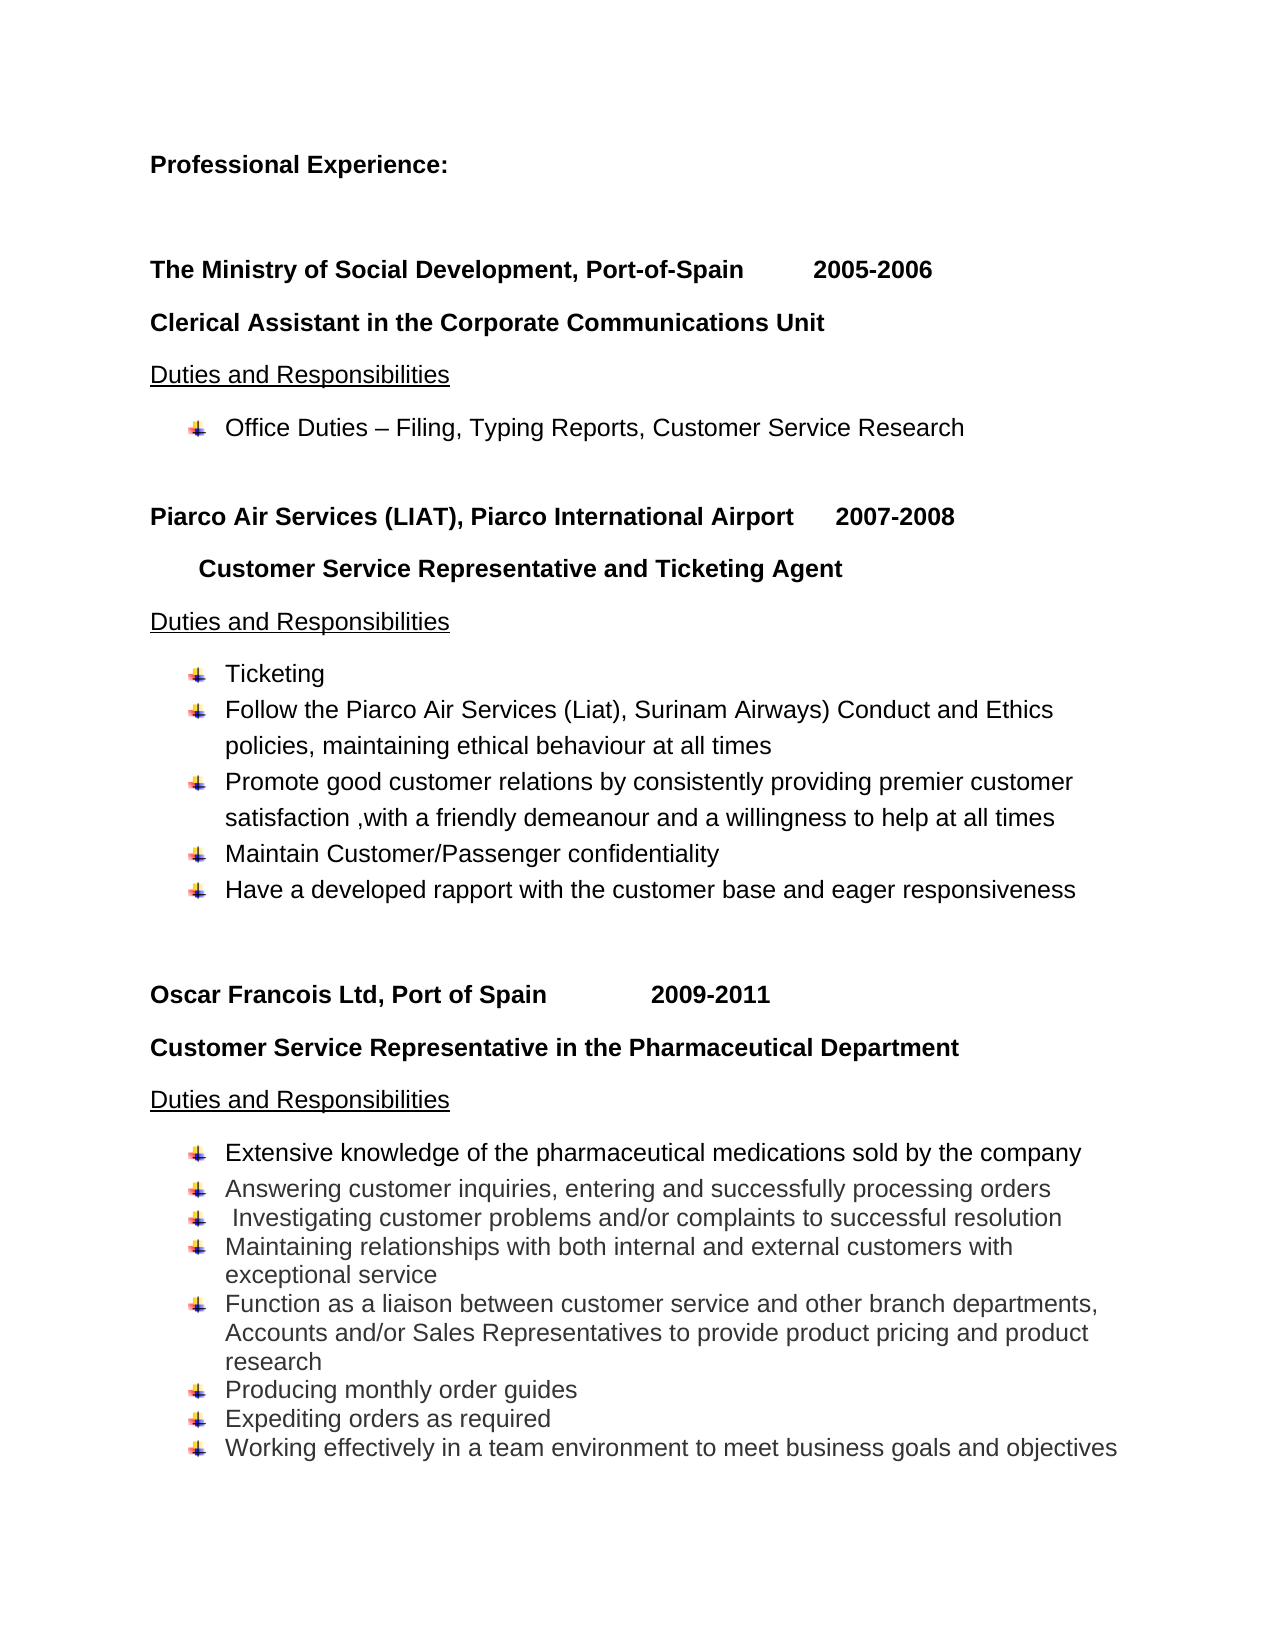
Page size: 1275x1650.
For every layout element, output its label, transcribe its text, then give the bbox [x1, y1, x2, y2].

list Office Duties – Filing, Typing Reports, Customer Service Research [187, 413, 1125, 442]
text Oscar Francois Ltd, Port of Spain 2009-2011 [150, 980, 1125, 1009]
list Working effectively in a team environment to meet business goals and objectives [187, 1433, 1125, 1461]
picture [188, 774, 206, 791]
picture [188, 666, 206, 683]
list Producing monthly order guides [187, 1375, 1125, 1404]
text Customer Service Representative and Ticketing Agent [150, 554, 1125, 583]
list Answering customer inquiries, entering and successfully processing orders [187, 1174, 1125, 1203]
text Duties and Responsibilities [150, 1085, 1125, 1114]
list Extensive knowledge of the pharmaceutical medications sold by the company [187, 1138, 1125, 1167]
text Duties and Responsibilities [150, 360, 1125, 389]
text Clerical Assistant in the Corporate Communications Unit [150, 308, 1125, 337]
picture [188, 1382, 206, 1399]
list Follow the Piarco Air Services (Liat), Surinam Airways) Conduct and Ethics policies, maintaining ethical behaviour at all times [187, 695, 1125, 760]
list Function as a liaison between customer service and other branch departments, Accounts and/or Sales Representatives to provide product pricing and product research [187, 1289, 1125, 1375]
list Maintaining relationships with both internal and external customers with exceptional service [187, 1231, 1125, 1289]
picture [188, 1238, 206, 1255]
text Customer Service Representative in the Pharmaceutical Department [150, 1033, 1125, 1062]
text The Ministry of Social Development, Port-of-Spain 2005-2006 [150, 255, 1125, 284]
picture [188, 702, 206, 719]
picture [188, 1295, 206, 1313]
list Have a developed rapport with the customer base and eager responsiveness [187, 875, 1125, 904]
picture [188, 419, 206, 437]
picture [188, 1439, 206, 1457]
list Ticketing [187, 659, 1125, 688]
list Promote good customer relations by consistently providing premier customer satisfaction ,with a friendly demeanour and a willingness to help at all times [187, 767, 1125, 832]
picture [188, 1180, 206, 1198]
picture [188, 1144, 206, 1162]
list Investigating customer problems and/or complaints to successful resolution [187, 1203, 1125, 1231]
picture [188, 881, 206, 899]
text Professional Experience: [150, 150, 1125, 179]
list Expediting orders as required [187, 1404, 1125, 1433]
text Duties and Responsibilities [150, 607, 1125, 636]
picture [188, 1209, 206, 1227]
picture [188, 1410, 206, 1428]
text Piarco Air Services (LIAT), Piarco International Airport 2007-2008 [150, 502, 1125, 530]
list Maintain Customer/Passenger confidentiality [187, 839, 1125, 868]
picture [188, 845, 206, 863]
